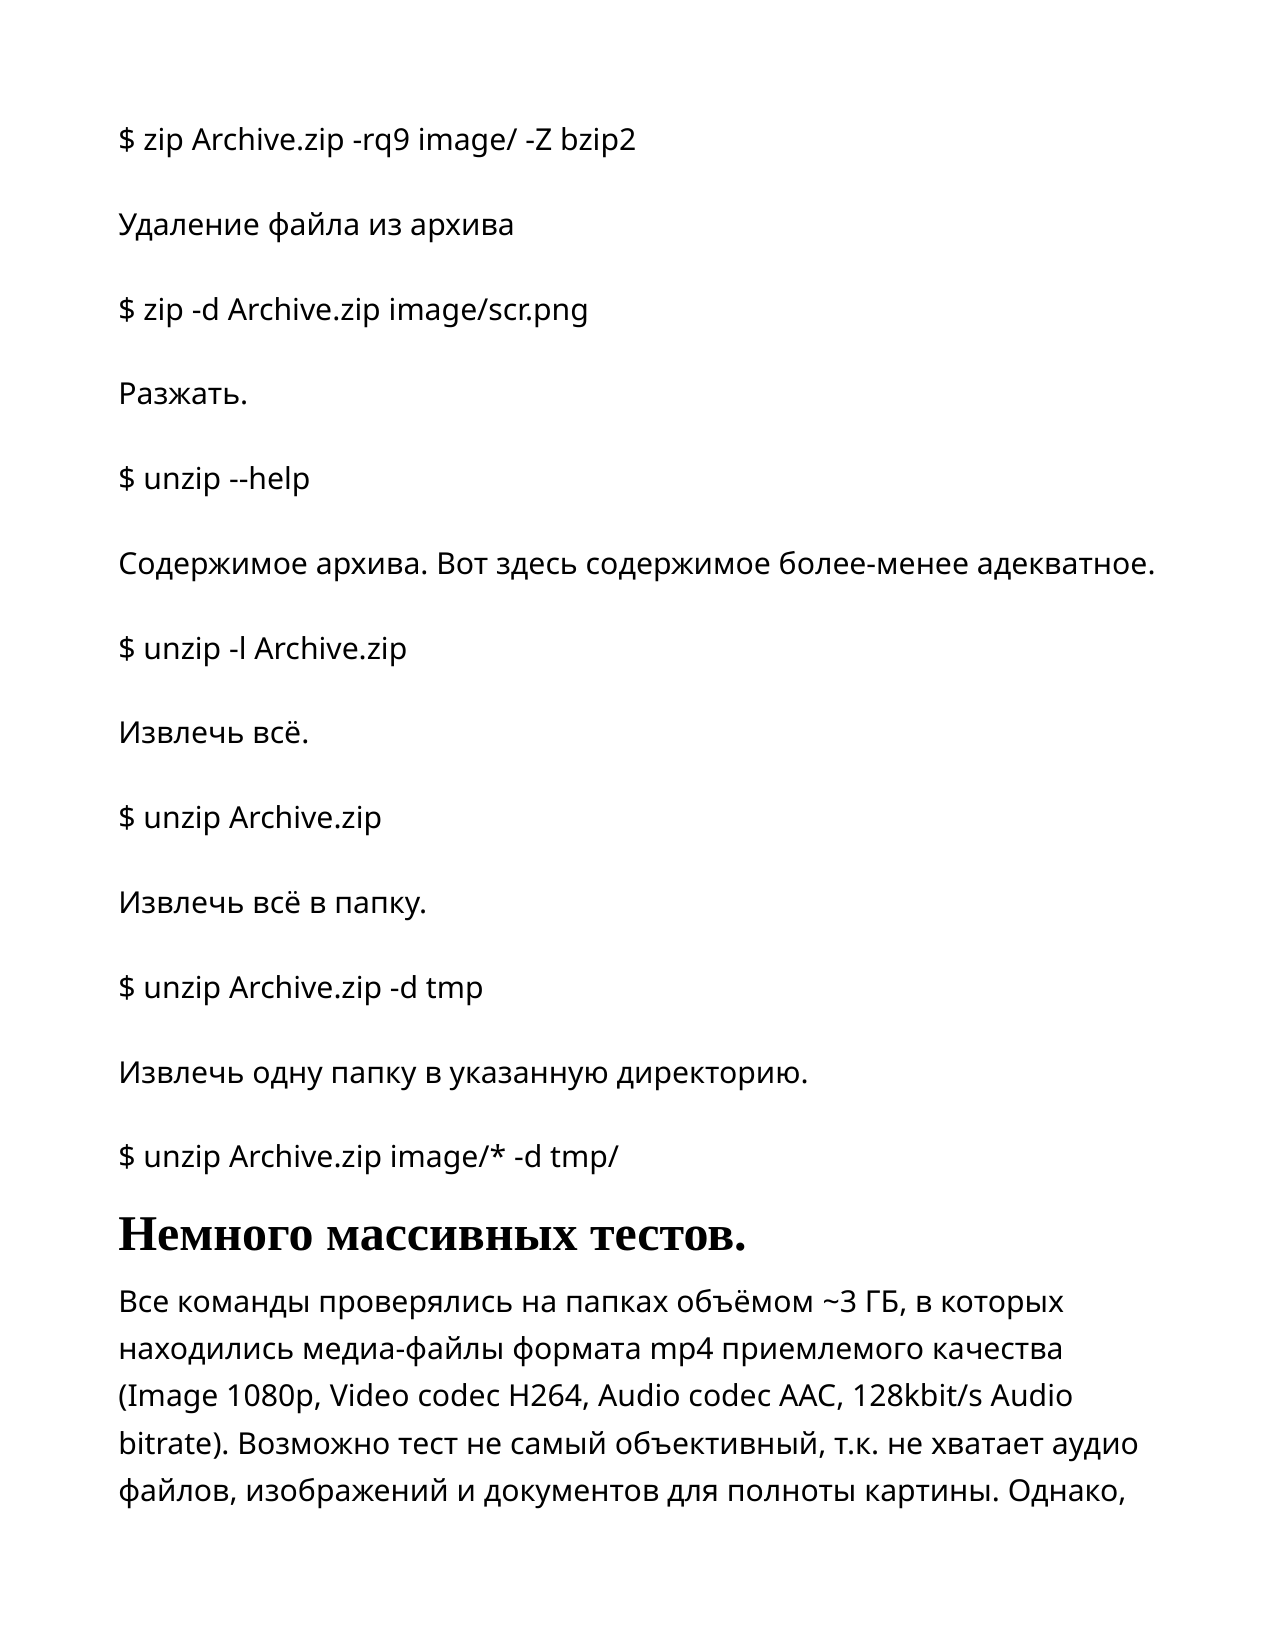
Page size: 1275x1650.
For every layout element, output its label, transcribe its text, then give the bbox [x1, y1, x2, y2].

text Содержимое архива. Вот здесь содержимое более-менее адекватное. [118, 542, 1157, 583]
text $ unzip Archive.zip -d tmp [118, 966, 1157, 1007]
subtitle Немного массивных тестов. [118, 1204, 1157, 1261]
text $ unzip -l Archive.zip [118, 627, 1157, 668]
text Разжать. [118, 372, 1157, 414]
text $ zip -d Archive.zip image/scr.png [118, 288, 1157, 329]
text $ unzip --help [118, 457, 1157, 498]
text Извлечь одну папку в указанную директорию. [118, 1051, 1157, 1092]
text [118, 1280, 1157, 1510]
text $ zip Archive.zip -rq9 image/ -Z bzip2 [118, 118, 1157, 159]
text Извлечь всё. [118, 712, 1157, 753]
text Извлечь всё в папку. [118, 881, 1157, 922]
text $ unzip Archive.zip [118, 796, 1157, 838]
text Удаление файла из архива [118, 203, 1157, 244]
text $ unzip Archive.zip image/* -d tmp/ [118, 1136, 1157, 1177]
